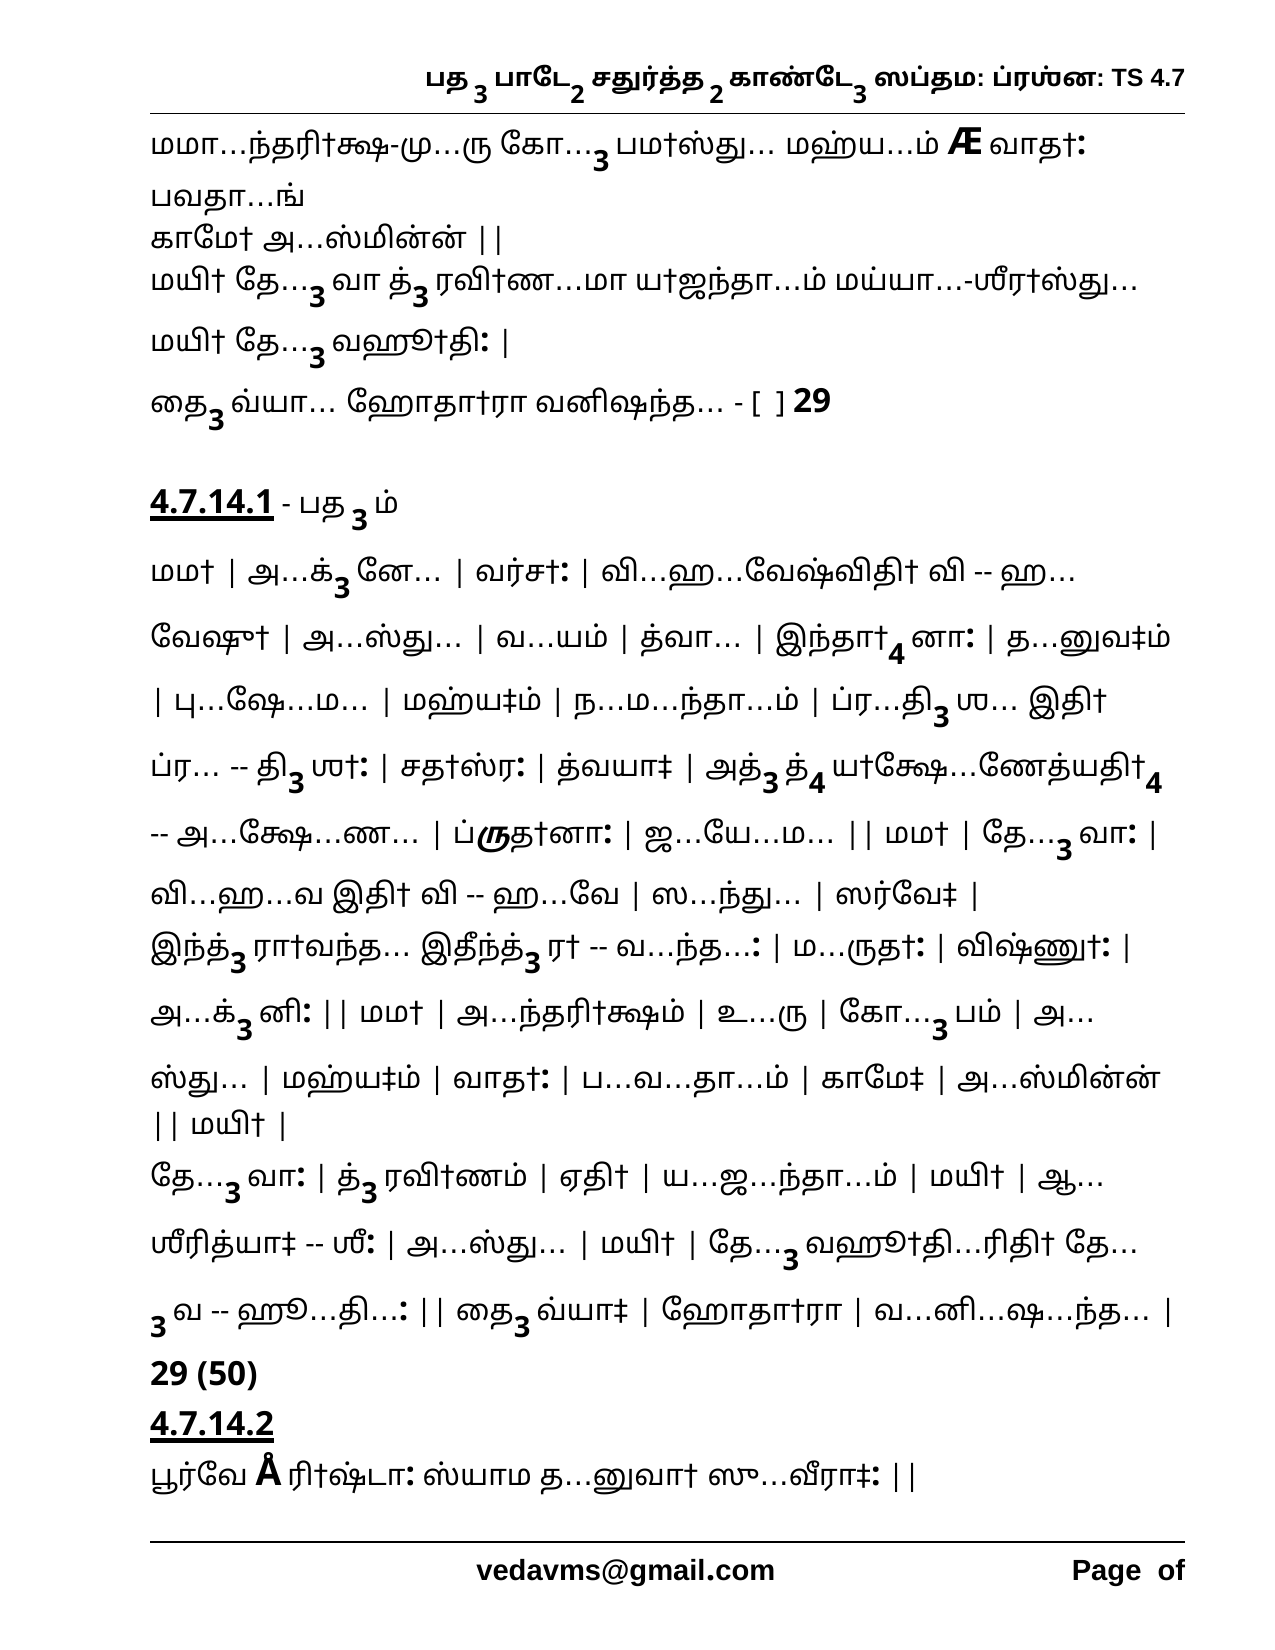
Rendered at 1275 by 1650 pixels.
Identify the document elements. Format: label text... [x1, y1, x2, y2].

text மம† | அ…க்3னே… | வர்ச†: | வி…ஹ…வேஷ்விதி† வி -- ஹ…வேஷு† | அ…ஸ்து… | வ…யம் | த்வா… | இந்தா†4னா: | த…னுவ‡ம் | பு…ஷே…ம… | மஹ்ய‡ம் | ந…ம…ந்தா…ம் | ப்ர…தி3ஶ… இதி† ப்ர… -- தி3ஶ†: | சத†ஸ்ர: | த்வயா‡ | அத்3த்4ய†க்ஷே…ணேத்யதி†4 -- அ…க்ஷே…ண… | ப்ருத†னா: | ஜ…யே…ம… || மம† | தே…3வா: | வி…ஹ…வ இதி† வி -- ஹ…வே | ஸ…ந்து… | ஸர்வே‡ | இந்த்3ரா†வந்த… இதீந்த்3ர† -- வ…ந்த…: | ம…ருத†: | விஷ்ணு†: | அ…க்3னி: || மம† | அ…ந்தரி†க்ஷம் | உ…ரு | கோ…3பம் | அ…ஸ்து… | மஹ்ய‡ம் | வாத†: | ப…வ…தா…ம் | காமே‡ | அ…ஸ்மின்ன் || மயி† | தே…3வா: | த்3ரவி†ணம் | ஏதி† | ய…ஜ…ந்தா…ம் | மயி† | ஆ…ஶீரித்யா‡ -- ஶீ: | அ…ஸ்து… | மயி† | தே…3வஹூ†தி…ரிதி† தே…3வ -- ஹூ…தி…: || தை3வ்யா‡ | ஹோதா†ரா | வ…னி…ஷ…ந்த… | 29 (50) [150, 545, 1185, 1395]
text தை3வ்யா… ஹோதா†ரா வனிஷந்த… - [ ] 29 [150, 377, 1185, 438]
text 4.7.14.1 - பத3ம் [150, 478, 1185, 539]
text 4.7.14.2 [150, 1400, 1185, 1445]
text மமா…ந்தரி†க்ஷ-மு…ரு கோ…3பம†ஸ்து… மஹ்ய…ம் Æவாத†: பவதா…ங் காமே† அ…ஸ்மின்ன் || [150, 114, 1185, 259]
text பூர்வே Åரி†ஷ்டா: ஸ்யாம த…னுவா† ஸு…வீரா‡: || [150, 1445, 1185, 1496]
text மயி† தே…3வா த்3ரவி†ண…மா ய†ஜந்தா…ம் மய்யா…-ஶீர†ஸ்து… மயி† தே…3வஹூ†தி: | [150, 259, 1185, 377]
